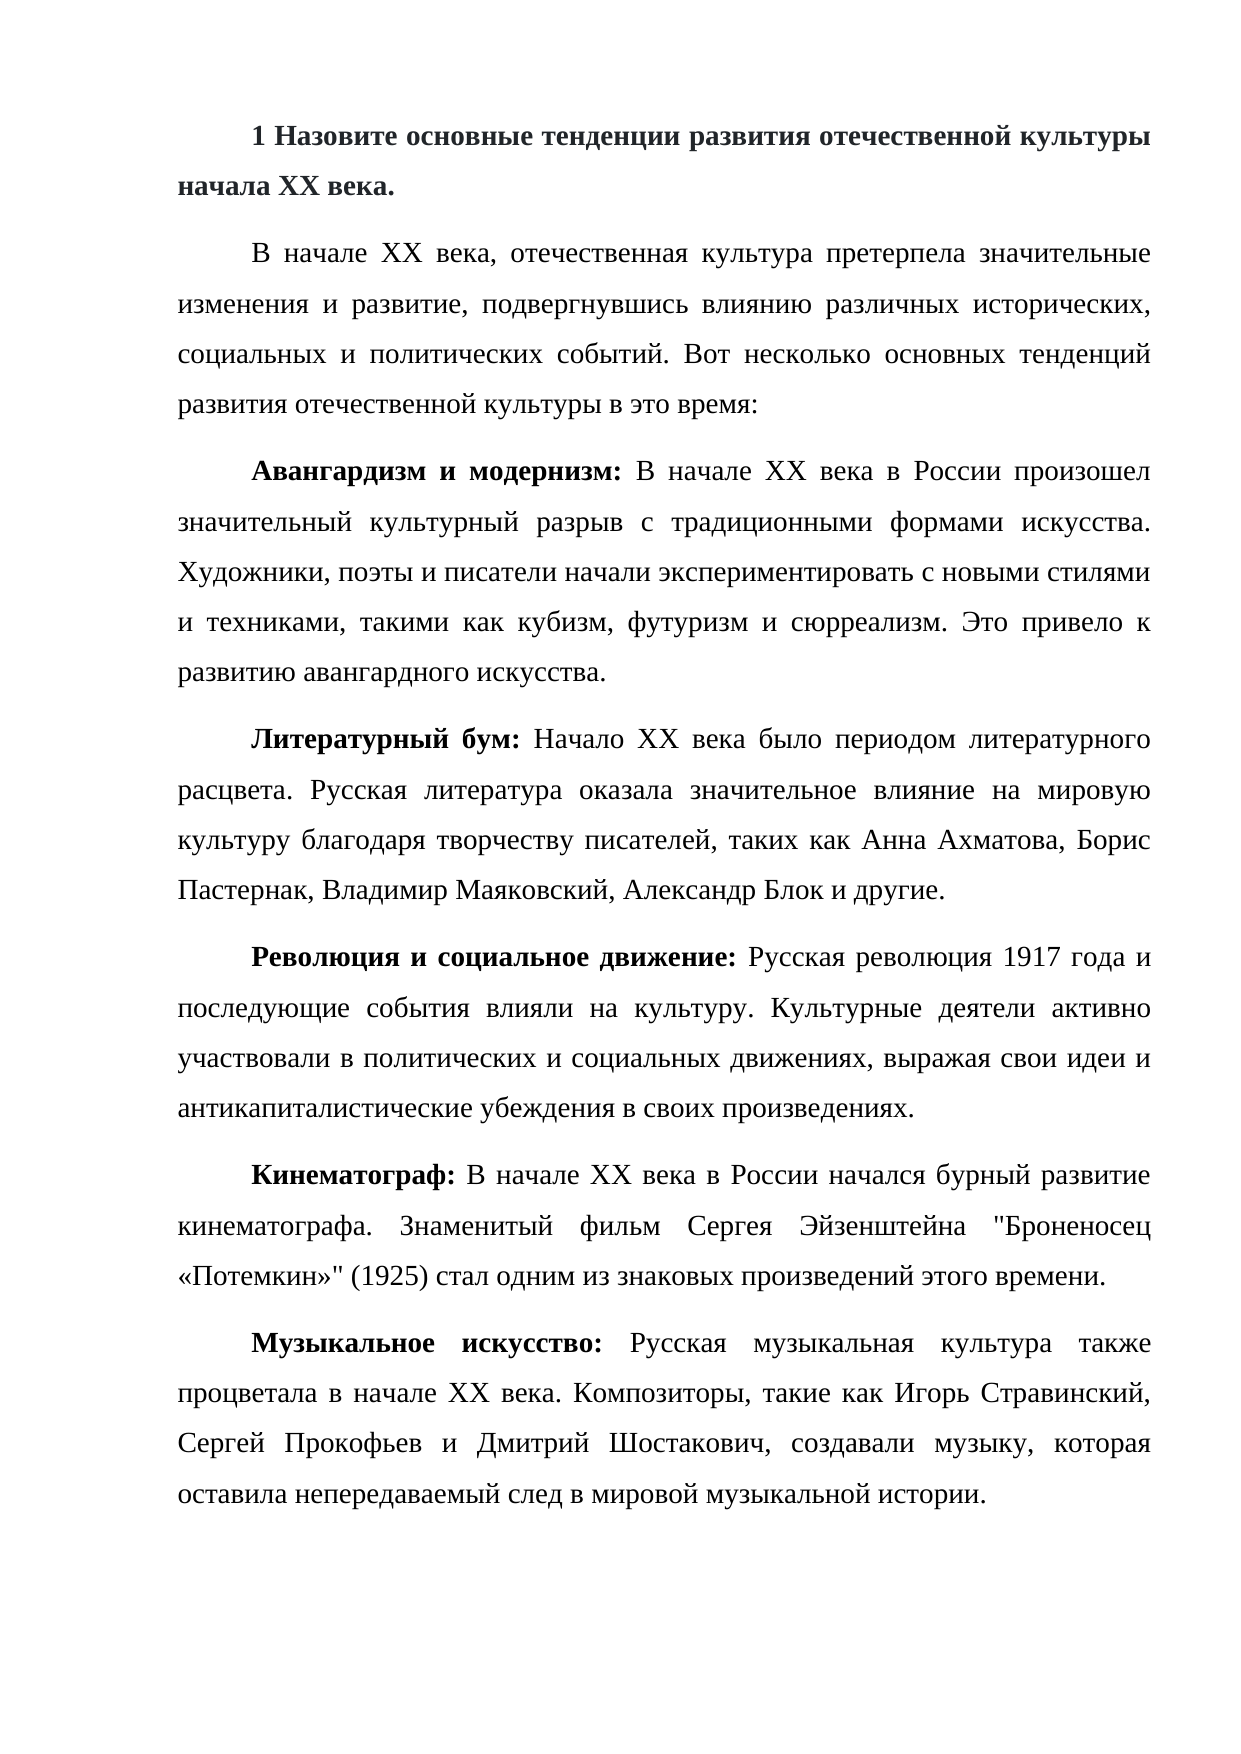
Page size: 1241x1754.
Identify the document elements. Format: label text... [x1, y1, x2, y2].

text В начале XX века, отечественная культура претерпела значительные изменения и развитие, подвергнувшись влиянию различных исторических, социальных и политических событий. Вот несколько основных тенденций развития отечественной культуры в это время: [177, 235, 1152, 420]
text Литературный бум: Начало XX века было периодом литературного расцвета. Русская литература оказала значительное влияние на мировую культуру благодаря творчеству писателей, таких как Анна Ахматова, Борис Пастернак, Владимир Маяковский, Александр Блок и другие. [177, 722, 1152, 906]
text Музыкальное искусство: Русская музыкальная культура также процветала в начале XX века. Композиторы, такие как Игорь Стравинский, Сергей Прокофьев и Дмитрий Шостакович, создавали музыку, которая оставила непередаваемый след в мировой музыкальной истории. [177, 1325, 1152, 1509]
text Революция и социальное движение: Русская революция 1917 года и последующие события влияли на культуру. Культурные деятели активно участвовали в политических и социальных движениях, выражая свои идеи и антикапиталистические убеждения в своих произведениях. [177, 939, 1152, 1124]
text 1 Назовите основные тенденции развития отечественной культуры начала XX века. [177, 118, 1152, 202]
text Кинематограф: В начале XX века в России начался бурный развитие кинематографа. Знаменитый фильм Сергея Эйзенштейна "Броненосец «Потемкин»" (1925) стал одним из знаковых произведений этого времени. [177, 1157, 1152, 1292]
text Авангардизм и модернизм: В начале XX века в России произошел значительный культурный разрыв с традиционными формами искусства. Художники, поэты и писатели начали экспериментировать с новыми стилями и техниками, такими как кубизм, футуризм и сюрреализм. Это привело к развитию авангардного искусства. [177, 453, 1152, 688]
